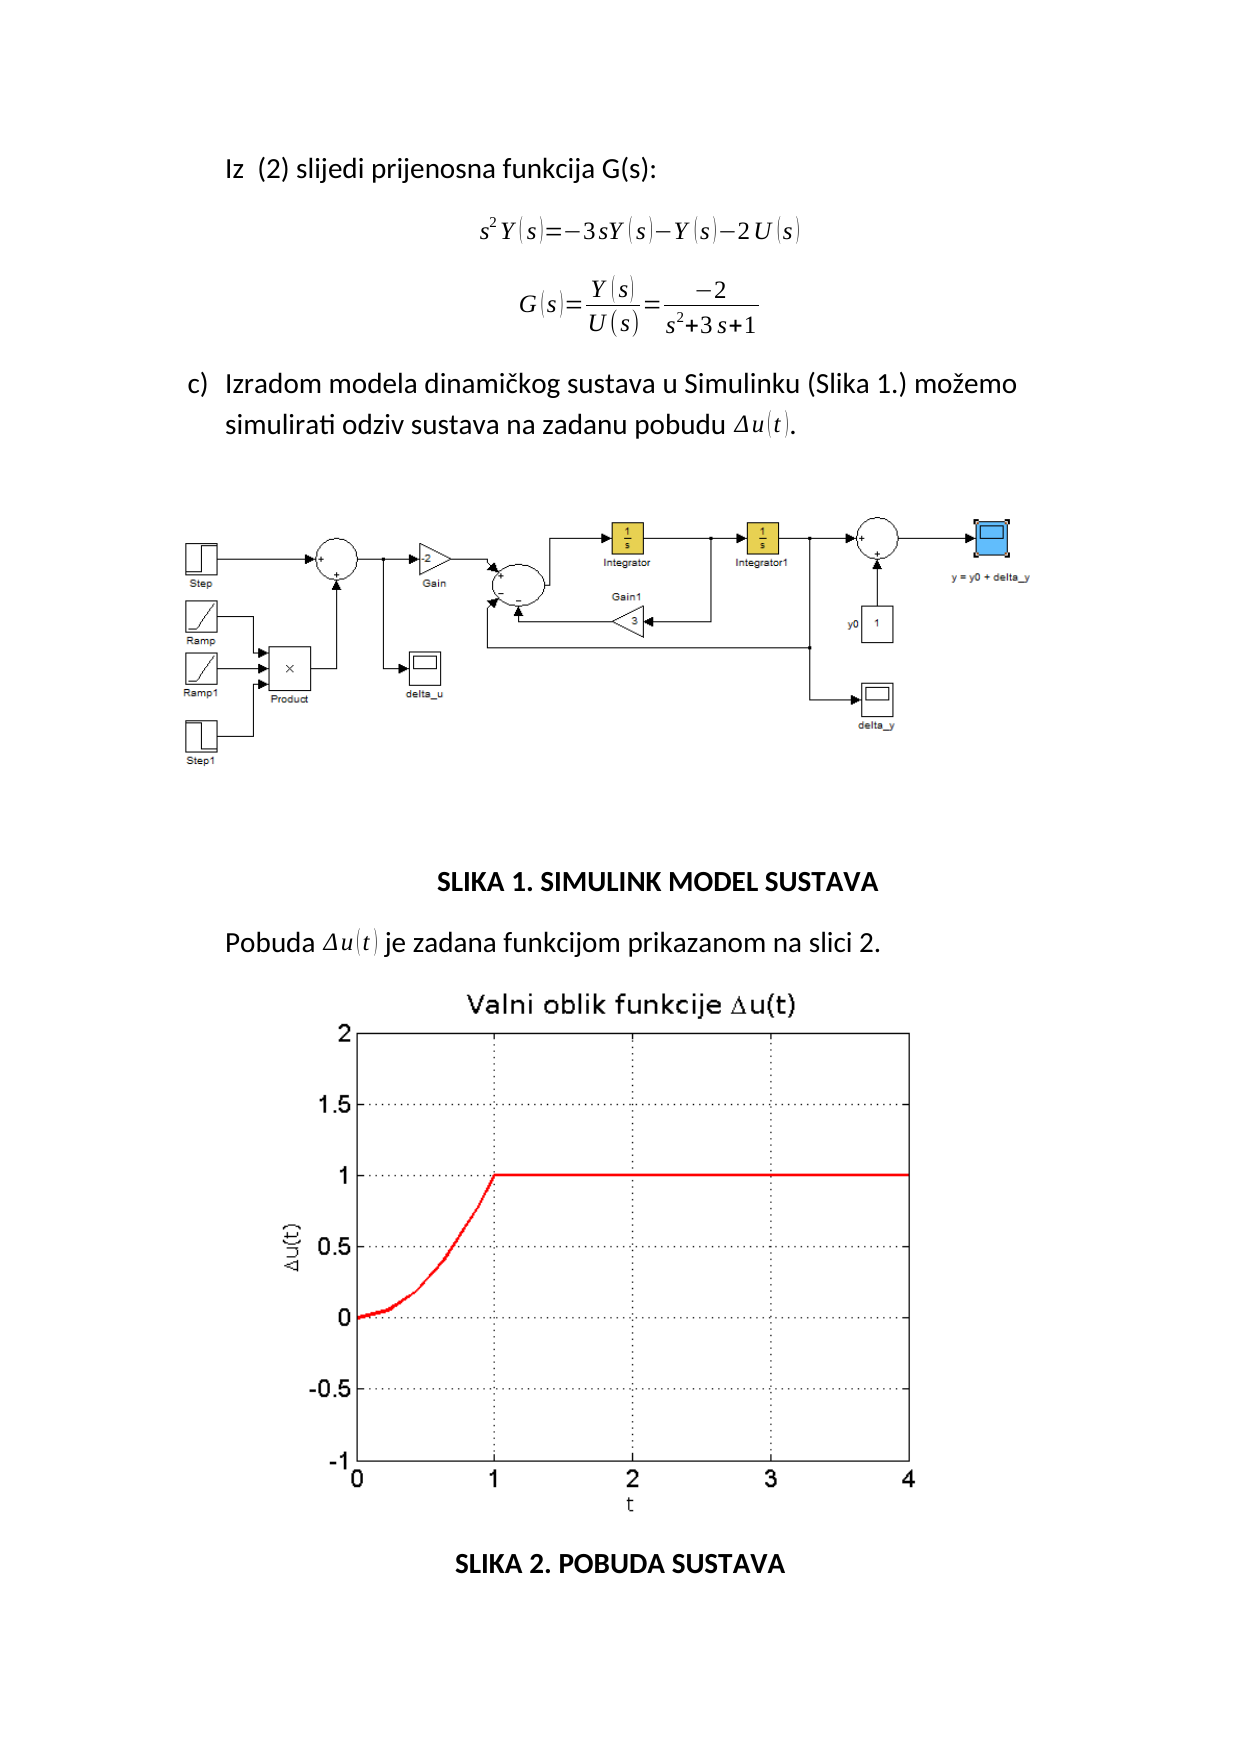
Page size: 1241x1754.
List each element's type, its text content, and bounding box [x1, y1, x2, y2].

text Slika 2. Pobuda sustava [150, 1545, 1090, 1580]
list Izradom modela dinamičkog sustava u Simulinku (Slika 1.) možemo simulirati odziv sustava na zadanu pobudu . [187, 365, 1090, 442]
picture [264, 986, 976, 1519]
text Slika 1. Simulink Model Sustava [225, 863, 1090, 898]
list Pobuda je zadana funkcijom prikazanom na slici 2. [225, 924, 1090, 960]
picture [150, 467, 1090, 837]
text Iz (2) slijedi prijenosna funkcija G(s): [187, 150, 1090, 186]
